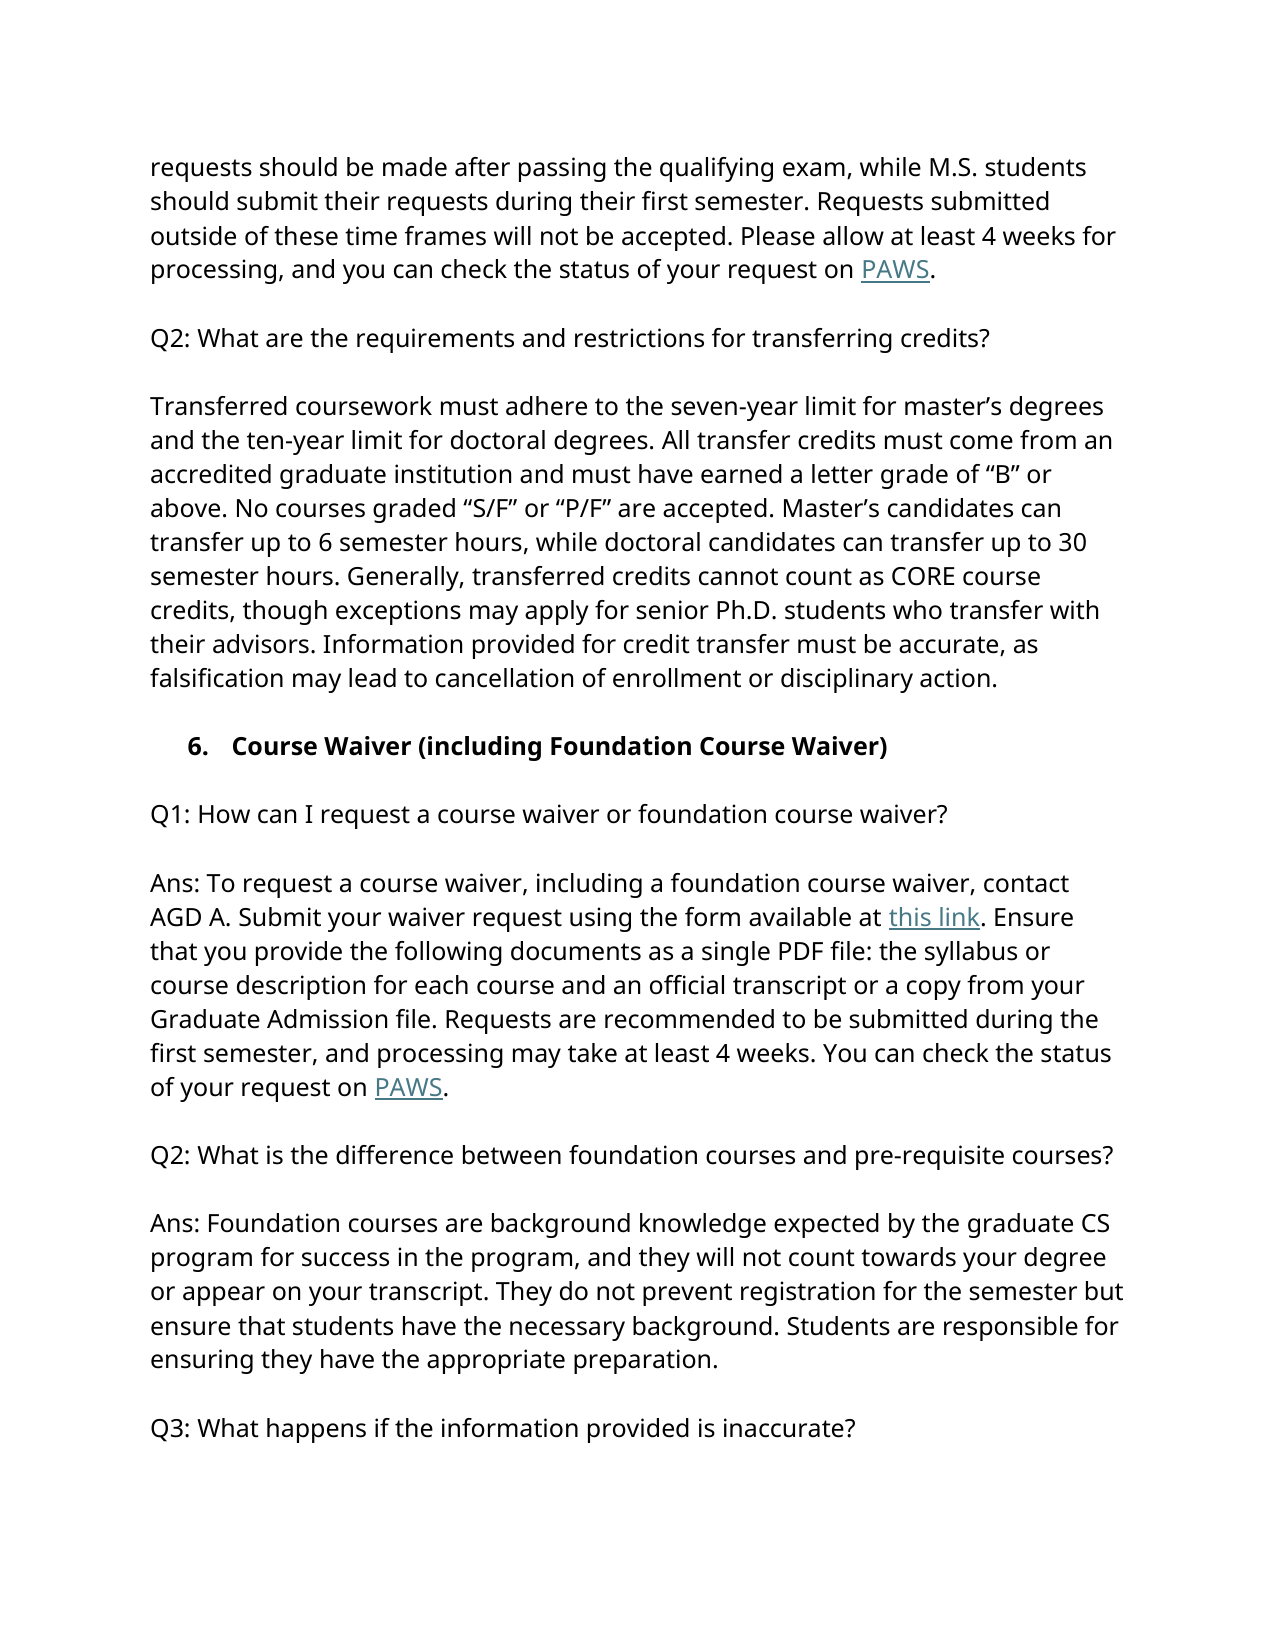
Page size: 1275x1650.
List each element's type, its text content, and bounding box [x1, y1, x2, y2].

text Q3: What happens if the information provided is inaccurate? [150, 1410, 1125, 1478]
text Transferred coursework must adhere to the seven-year limit for master’s degrees and the ten-year limit for doctoral degrees. All transfer credits must come from an accredited graduate institution and must have earned a letter grade of “B” or above. No courses graded “S/F” or “P/F” are accepted. Master’s candidates can transfer up to 6 semester hours, while doctoral candidates can transfer up to 30 semester hours. Generally, transferred credits cannot count as CORE course credits, though exceptions may apply for senior Ph.D. students who transfer with their advisors. Information provided for credit transfer must be accurate, as falsification may lead to cancellation of enrollment or disciplinary action. [150, 388, 1125, 695]
text Q2: What is the difference between foundation courses and pre-requisite courses? [150, 1138, 1125, 1206]
text Ans: To request a course waiver, including a foundation course waiver, contact AGD A. Submit your waiver request using the form available at this link. Ensure that you provide the following documents as a single PDF file: the syllabus or course description for each course and an official transcript or a copy from your Graduate Admission file. Requests are recommended to be submitted during the first semester, and processing may take at least 4 weeks. You can check the status of your request on PAWS. [150, 865, 1125, 1104]
list Course Waiver (including Foundation Course Waiver) [187, 729, 1125, 763]
text Q1: How can I request a course waiver or foundation course waiver? [150, 797, 1125, 865]
text Ans: Foundation courses are background knowledge expected by the graduate CS program for success in the program, and they will not count towards your degree or appear on your transcript. They do not prevent registration for the semester but ensure that students have the necessary background. Students are responsible for ensuring they have the appropriate preparation. [150, 1206, 1125, 1376]
text Q2: What are the requirements and restrictions for transferring credits? [150, 320, 1125, 388]
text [150, 150, 1125, 286]
